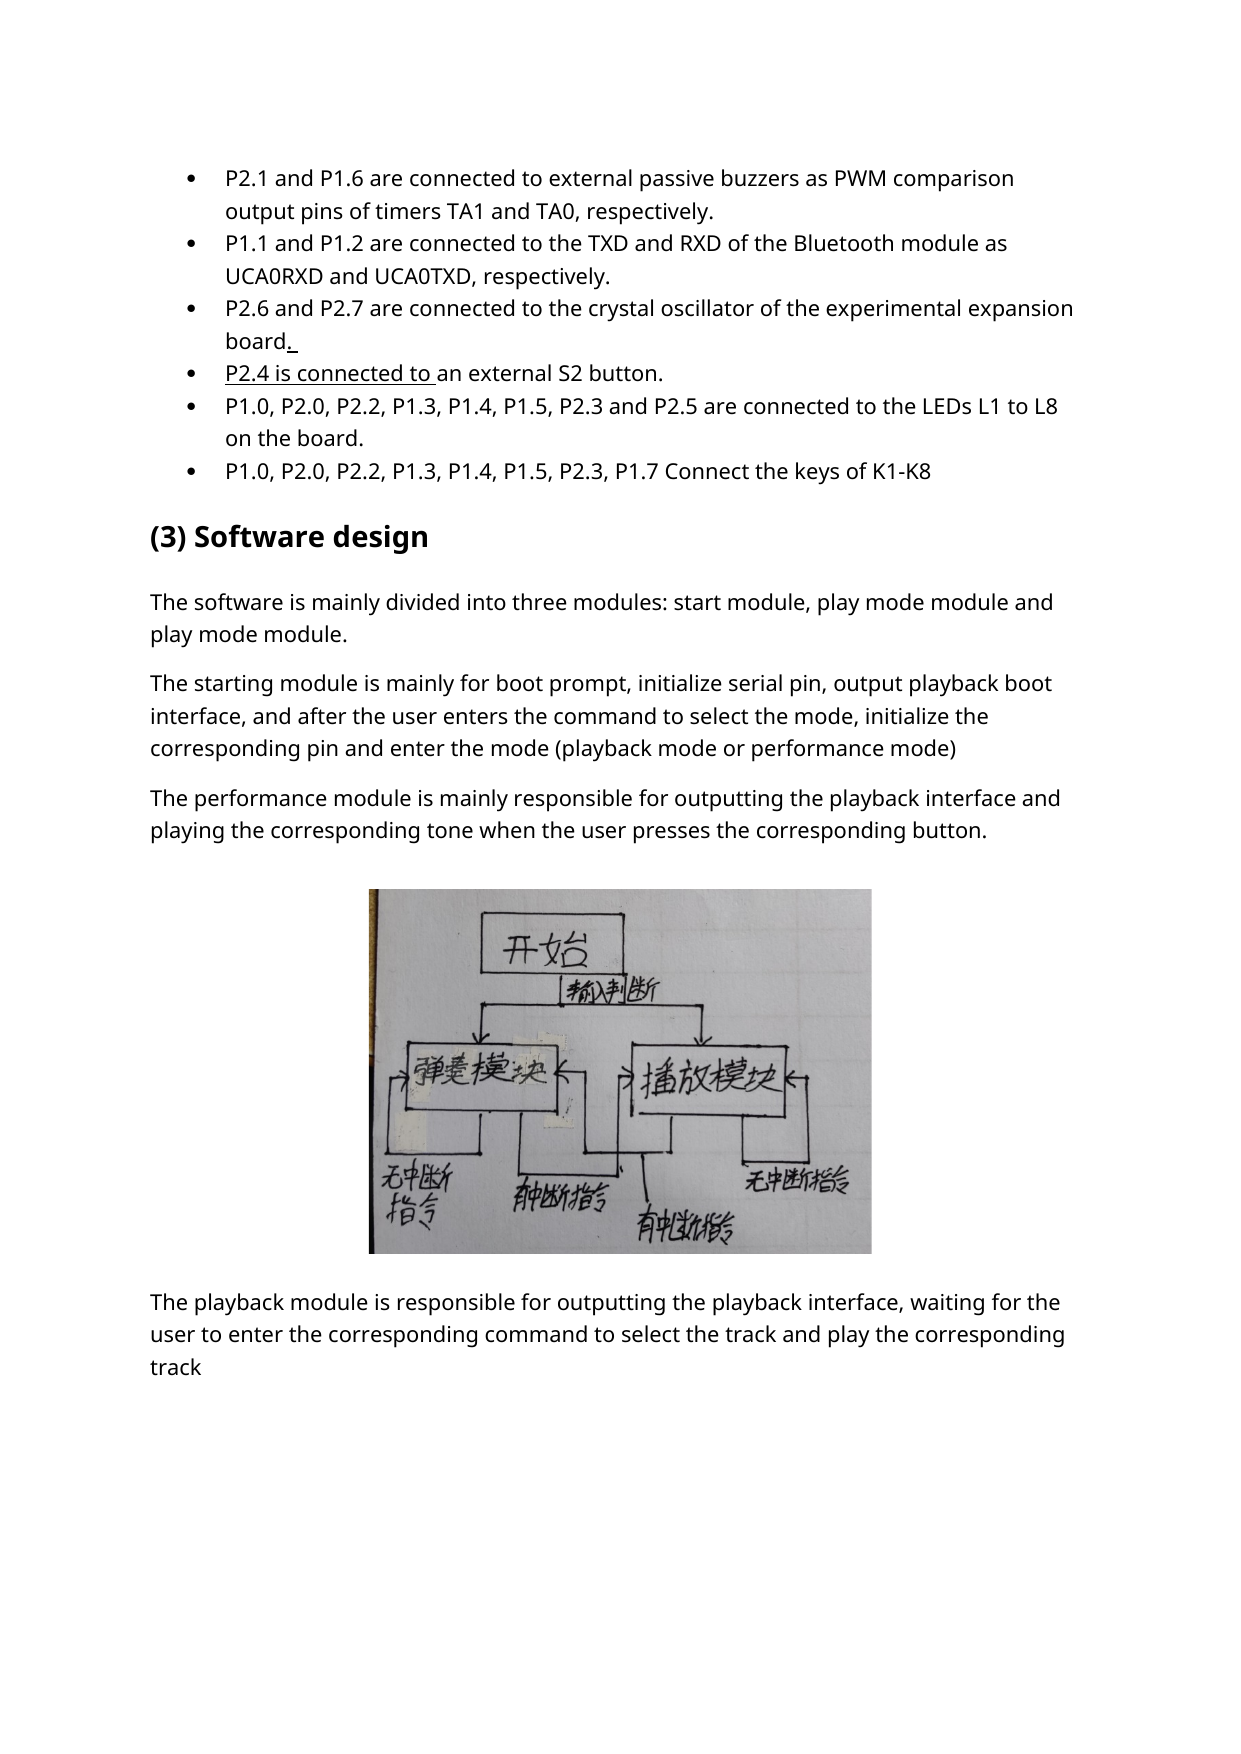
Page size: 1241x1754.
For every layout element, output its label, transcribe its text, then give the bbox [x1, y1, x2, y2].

list P2.4 is connected to an external S2 button. [187, 357, 1090, 389]
list P1.0, P2.0, P2.2, P1.3, P1.4, P1.5, P2.3 and P2.5 are connected to the LEDs L1 to L8 on the board. [187, 389, 1090, 454]
text (3) Software design [150, 504, 1090, 569]
list P2.6 and P2.7 are connected to the crystal oscillator of the experimental expansion board. [187, 292, 1090, 357]
list P1.0, P2.0, P2.2, P1.3, P1.4, P1.5, P2.3, P1.7 Connect the keys of K1-K8 [187, 454, 1090, 487]
list P2.1 and P1.6 are connected to external passive buzzers as PWM comparison output pins of timers TA1 and TA0, respectively. [187, 162, 1090, 227]
text The performance module is mainly responsible for outputting the playback interface and playing the corresponding tone when the user presses the corresponding button. [150, 781, 1090, 846]
text The software is mainly divided into three modules: start module, play mode module and play mode module. [150, 585, 1090, 650]
list P1.1 and P1.2 are connected to the TXD and RXD of the Bluetooth module as UCA0RXD and UCA0TXD, respectively. [187, 227, 1090, 292]
text The starting module is mainly for boot prompt, initialize serial pin, output playback boot interface, and after the user enters the command to select the mode, initialize the corresponding pin and enter the mode (playback mode or performance mode) [150, 667, 1090, 764]
picture [368, 889, 872, 1254]
